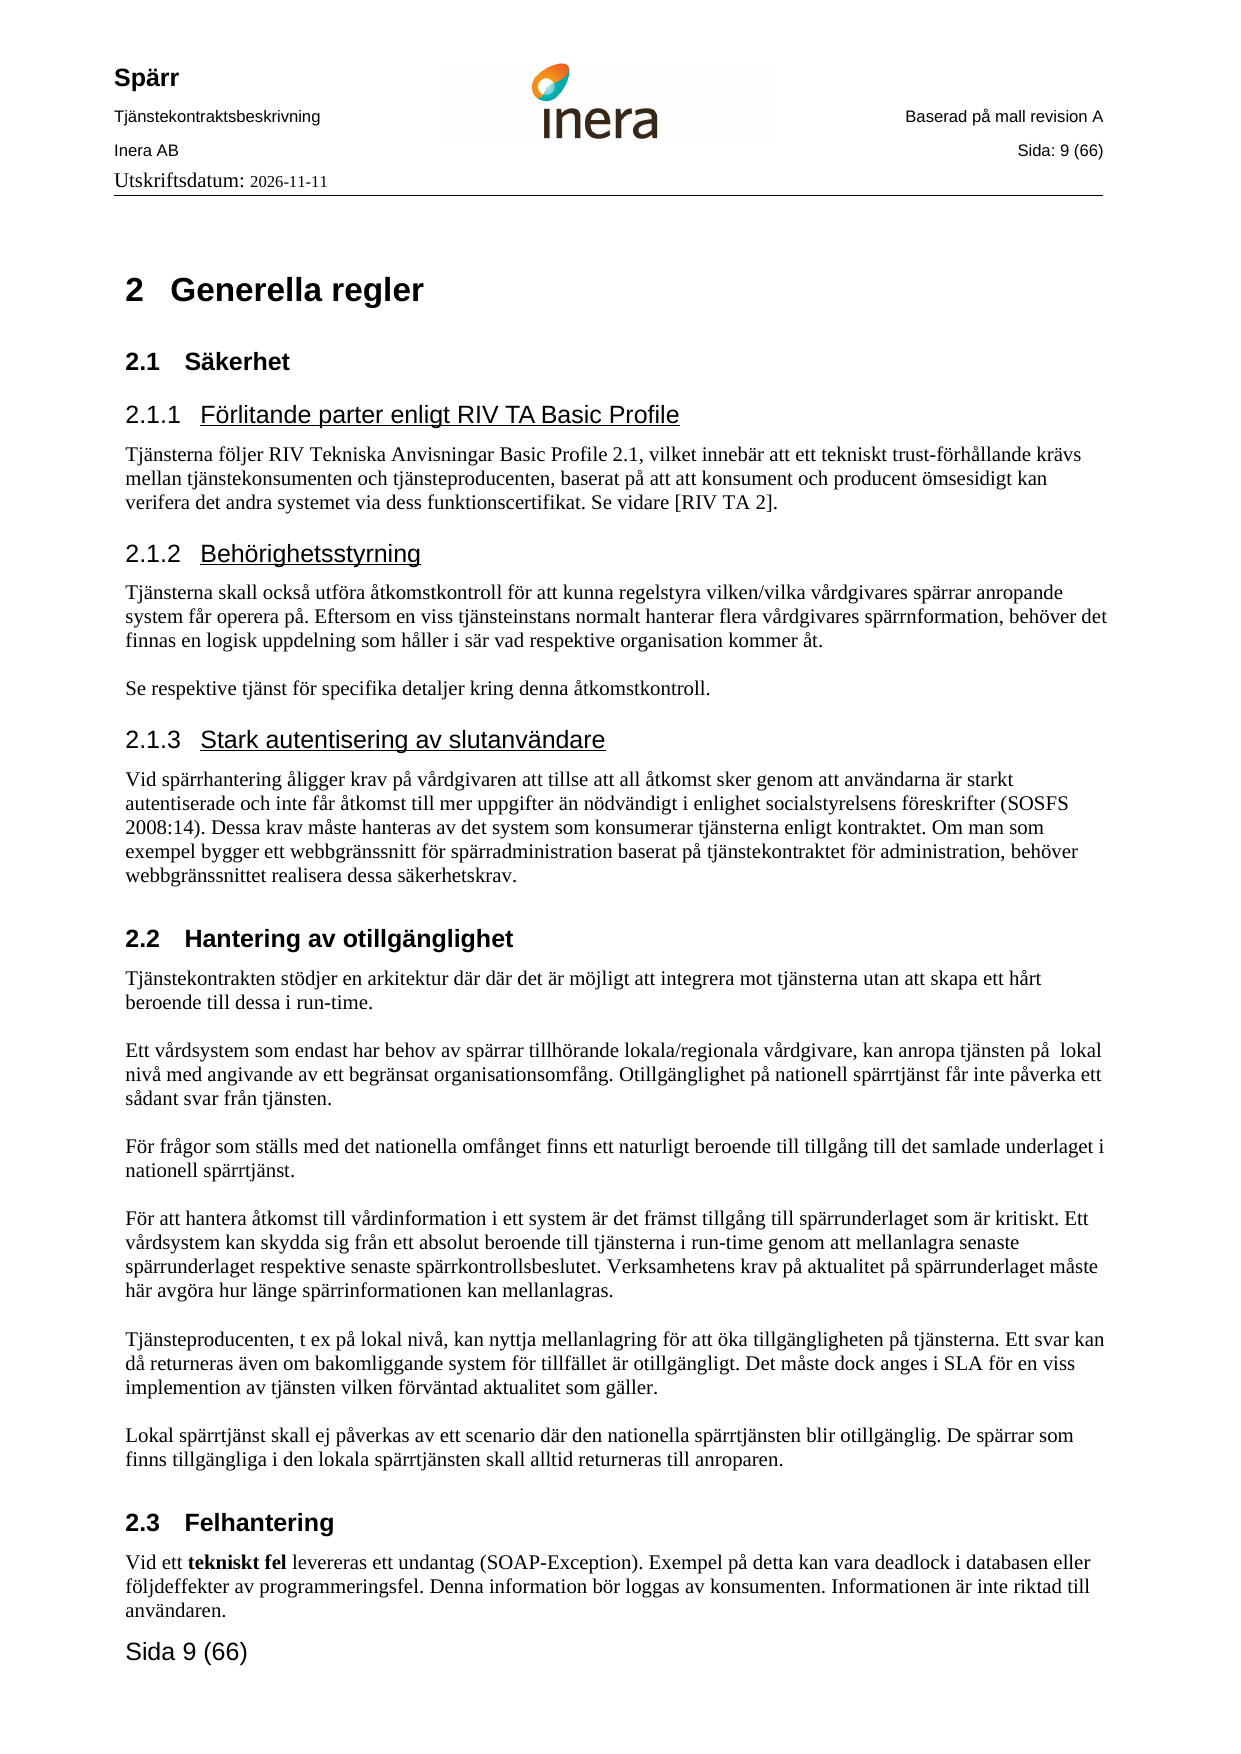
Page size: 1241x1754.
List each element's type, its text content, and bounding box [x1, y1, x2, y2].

subtitle Generella regler [125, 271, 1115, 309]
subtitle Felhantering [125, 1508, 956, 1537]
text Tjänsteproducenten, t ex på lokal nivå, kan nyttja mellanlagring för att öka tillgängligheten på tjänsterna. Ett svar kan då returneras även om bakomliggande system för tillfället är otillgängligt. Det måste dock anges i SLA för en viss implemention av tjänsten vilken förväntad aktualitet som gäller. [125, 1326, 1115, 1399]
subtitle Stark autentisering av slutanvändare [125, 725, 1115, 754]
text Ett vårdsystem som endast har behov av spärrar tillhörande lokala/regionala vårdgivare, kan anropa tjänsten på lokal nivå med angivande av ett begränsat organisationsomfång. Otillgänglighet på nationell spärrtjänst får inte påverka ett sådant svar från tjänsten. [125, 1038, 1115, 1110]
text För frågor som ställs med det nationella omfånget finns ett naturligt beroende till tillgång till det samlade underlaget i nationell spärrtjänst. [125, 1134, 1115, 1182]
text Se respektive tjänst för specifika detaljer kring denna åtkomstkontroll. [125, 676, 1115, 700]
subtitle Förlitande parter enligt RIV TA Basic Profile [125, 400, 1115, 429]
subtitle Säkerhet [125, 346, 956, 375]
text Tjänstekontrakten stödjer en arkitektur där där det är möjligt att integrera mot tjänsterna utan att skapa ett hårt beroende till dessa i run-time. [125, 966, 1115, 1014]
text Tjänsterna skall också utföra åtkomstkontroll för att kunna regelstyra vilken/vilka vårdgivares spärrar anropande system får operera på. Eftersom en viss tjänsteinstans normalt hanterar flera vårdgivares spärrnformation, behöver det finnas en logisk uppdelning som håller i sär vad respektive organisation kommer åt. [125, 580, 1115, 652]
text Vid spärrhantering åligger krav på vårdgivaren att tillse att all åtkomst sker genom att användarna är starkt autentiserade och inte får åtkomst till mer uppgifter än nödvändigt i enlighet socialstyrelsens föreskrifter (SOSFS 2008:14). Dessa krav måste hanteras av det system som konsumerar tjänsterna enligt kontraktet. Om man som exempel bygger ett webbgränssnitt för spärradministration baserat på tjänstekontraktet för administration, behöver webbgränssnittet realisera dessa säkerhetskrav. [125, 766, 1115, 887]
text Tjänsterna följer RIV Tekniska Anvisningar Basic Profile 2.1, vilket innebär att ett tekniskt trust-förhållande krävs mellan tjänstekonsumenten och tjänsteproducenten, baserat på att att konsument och producent ömsesidigt kan verifera det andra systemet via dess funktionscertifikat. Se vidare [RIV TA 2]. [125, 441, 1115, 514]
subtitle Behörighetsstyrning [125, 539, 1115, 567]
text Lokal spärrtjänst skall ej påverkas av ett scenario där den nationella spärrtjänsten blir otillgänglig. De spärrar som finns tillgängliga i den lokala spärrtjänsten skall alltid returneras till anroparen. [125, 1423, 1115, 1471]
text Vid ett tekniskt fel levereras ett undantag (SOAP-Exception). Exempel på detta kan vara deadlock i databasen eller följdeffekter av programmeringsfel. Denna information bör loggas av konsumenten. Informationen är inte riktad till användaren. [125, 1549, 1115, 1622]
picture [439, 63, 777, 139]
text För att hantera åtkomst till vårdinformation i ett system är det främst tillgång till spärrunderlaget som är kritiskt. Ett vårdsystem kan skydda sig från ett absolut beroende till tjänsterna i run-time genom att mellanlagra senaste spärrunderlaget respektive senaste spärrkontrollsbeslutet. Verksamhetens krav på aktualitet på spärrunderlaget måste här avgöra hur länge spärrinformationen kan mellanlagras. [125, 1206, 1115, 1302]
subtitle Hantering av otillgänglighet [125, 924, 956, 953]
